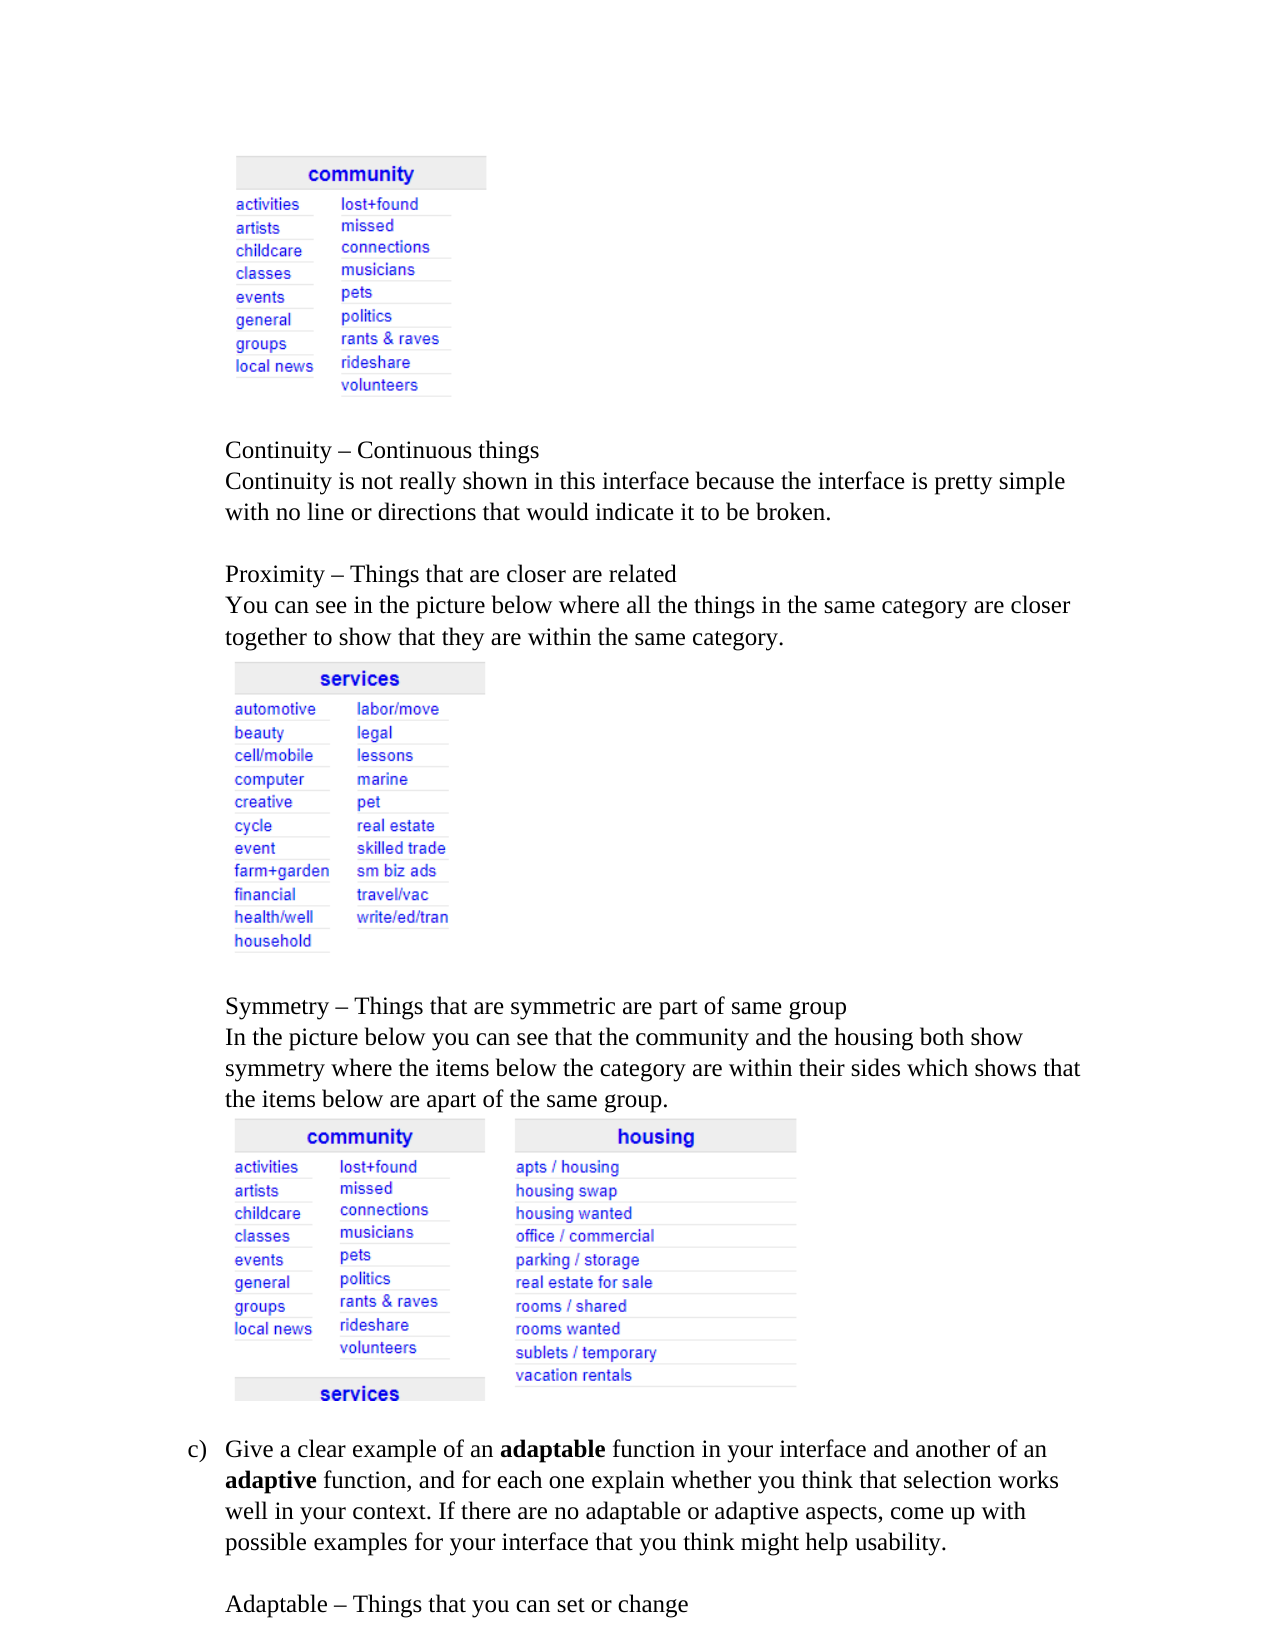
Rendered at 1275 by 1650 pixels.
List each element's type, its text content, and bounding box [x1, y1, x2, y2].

text Symmetry – Things that are symmetric are part of same group [225, 991, 1106, 1020]
text Continuity is not really shown in this interface because the interface is pretty simple with no line or directions that would indicate it to be broken. [225, 466, 1106, 526]
list Give a clear example of an adaptable function in your interface and another of an adaptive function, and for each one explain whether you think that selection works well in your context. If there are no adaptable or adaptive aspects, come up with possible examples for your interface that you think might help usability. [187, 1434, 1108, 1556]
text You can see in the picture below where all the things in the same category are closer together to show that they are within the same category. [225, 591, 1106, 650]
text Continuity – Continuous things [225, 435, 1106, 464]
picture [225, 1115, 804, 1401]
text In the picture below you can see that the community and the housing both show symmetry where the items below the category are within their sides which shows that the items below are apart of the same group. [225, 1022, 1106, 1113]
text Adaptable – Things that you can set or change [225, 1589, 1108, 1618]
picture [225, 652, 489, 958]
picture [225, 141, 494, 402]
text Proximity – Things that are closer are related [225, 559, 1106, 588]
